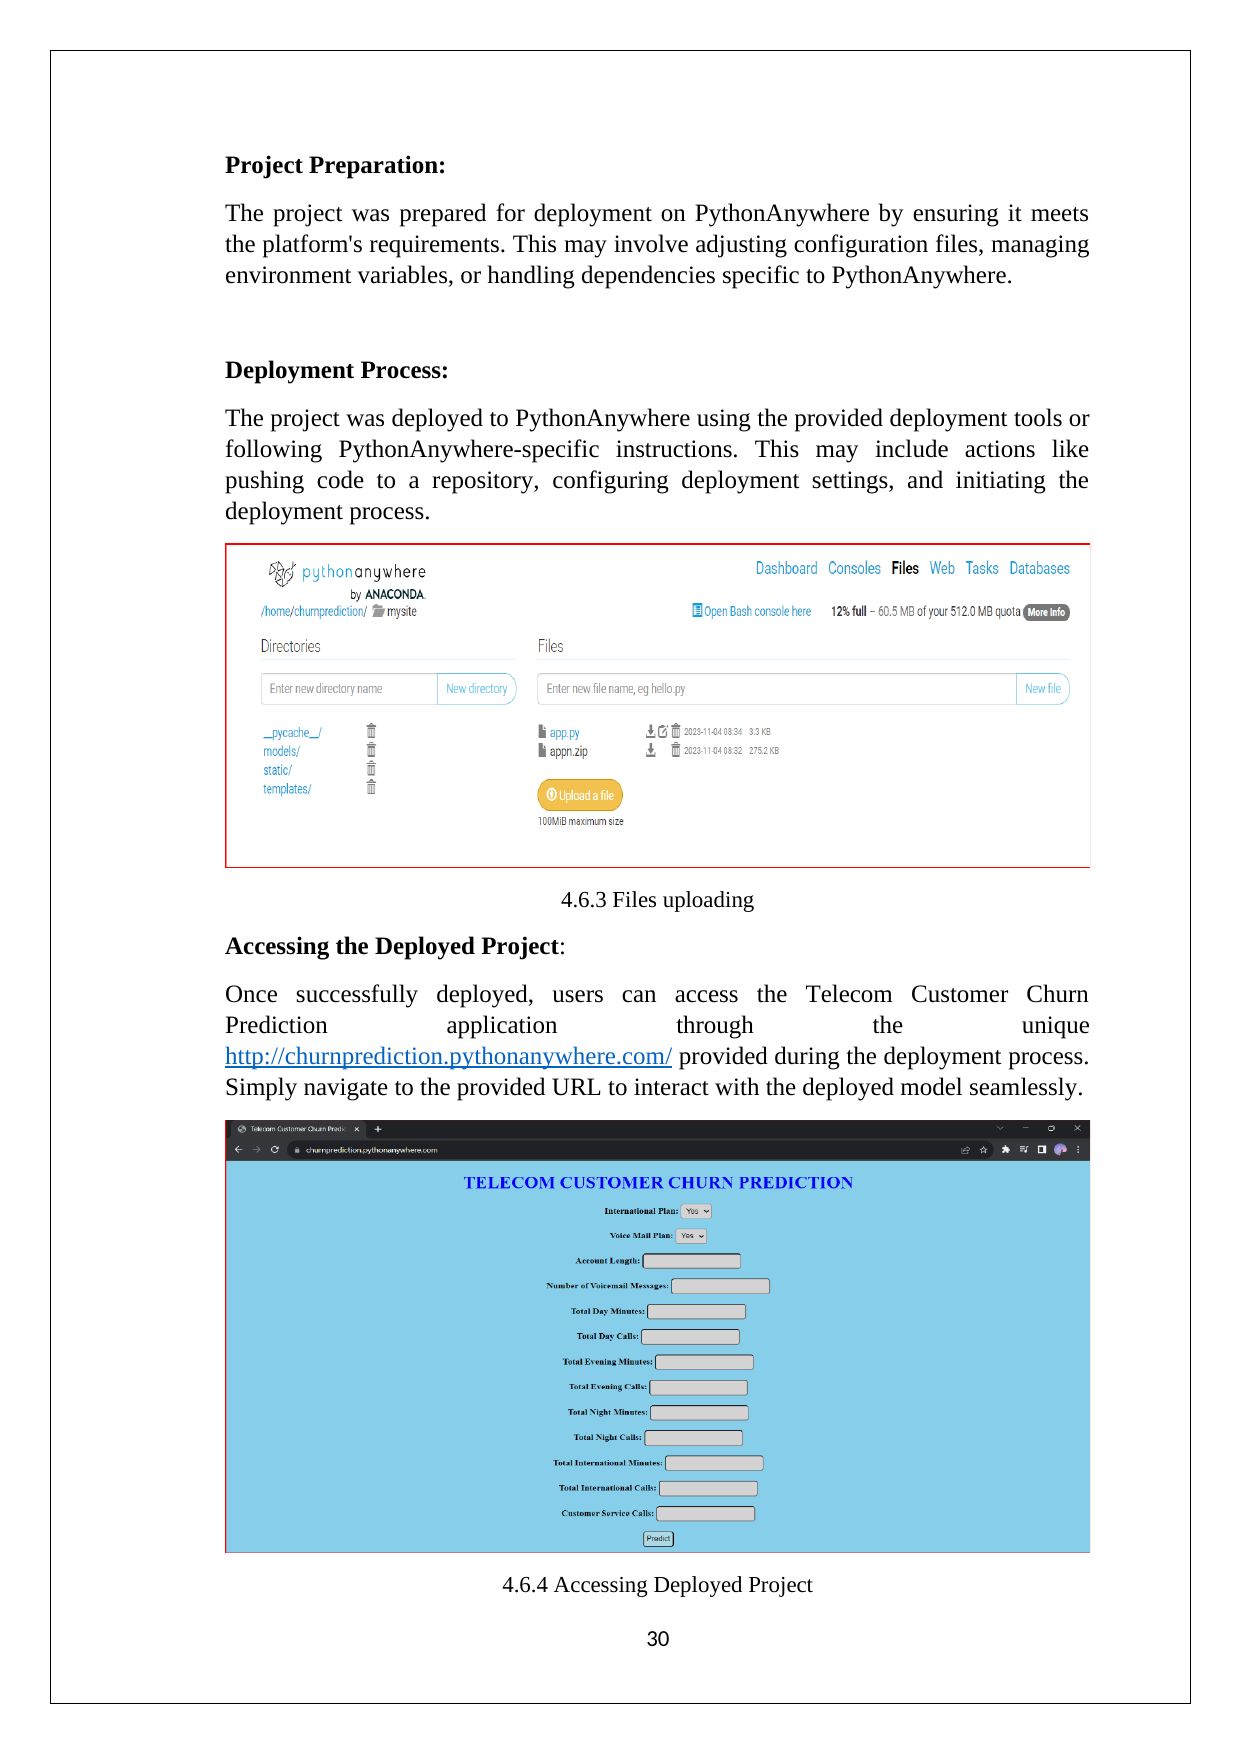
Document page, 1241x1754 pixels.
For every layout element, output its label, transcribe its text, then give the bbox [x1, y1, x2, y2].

picture [225, 543, 1091, 868]
text Accessing the Deployed Project: [225, 931, 1090, 960]
text 4.6.3 Files uploading [225, 886, 1090, 913]
picture [225, 1120, 1091, 1553]
text The project was deployed to PythonAnywhere using the provided deployment tools or following PythonAnywhere-specific instructions. This may include actions like pushing code to a repository, configuring deployment settings, and initiating the deployment process. [225, 403, 1090, 525]
text Project Preparation: [225, 150, 1090, 179]
text Once successfully deployed, users can access the Telecom Customer Churn Prediction application through the unique http://churnprediction.pythonanywhere.com/ provided during the deployment process. Simply navigate to the provided URL to interact with the deployed model seamlessly. [225, 979, 1090, 1101]
text The project was prepared for deployment on PythonAnywhere by ensuring it meets the platform's requirements. This may involve adjusting configuration files, managing environment variables, or handling dependencies specific to PythonAnywhere. [225, 198, 1090, 288]
text 4.6.4 Accessing Deployed Project [225, 1571, 1090, 1598]
text Deployment Process: [225, 355, 1090, 384]
